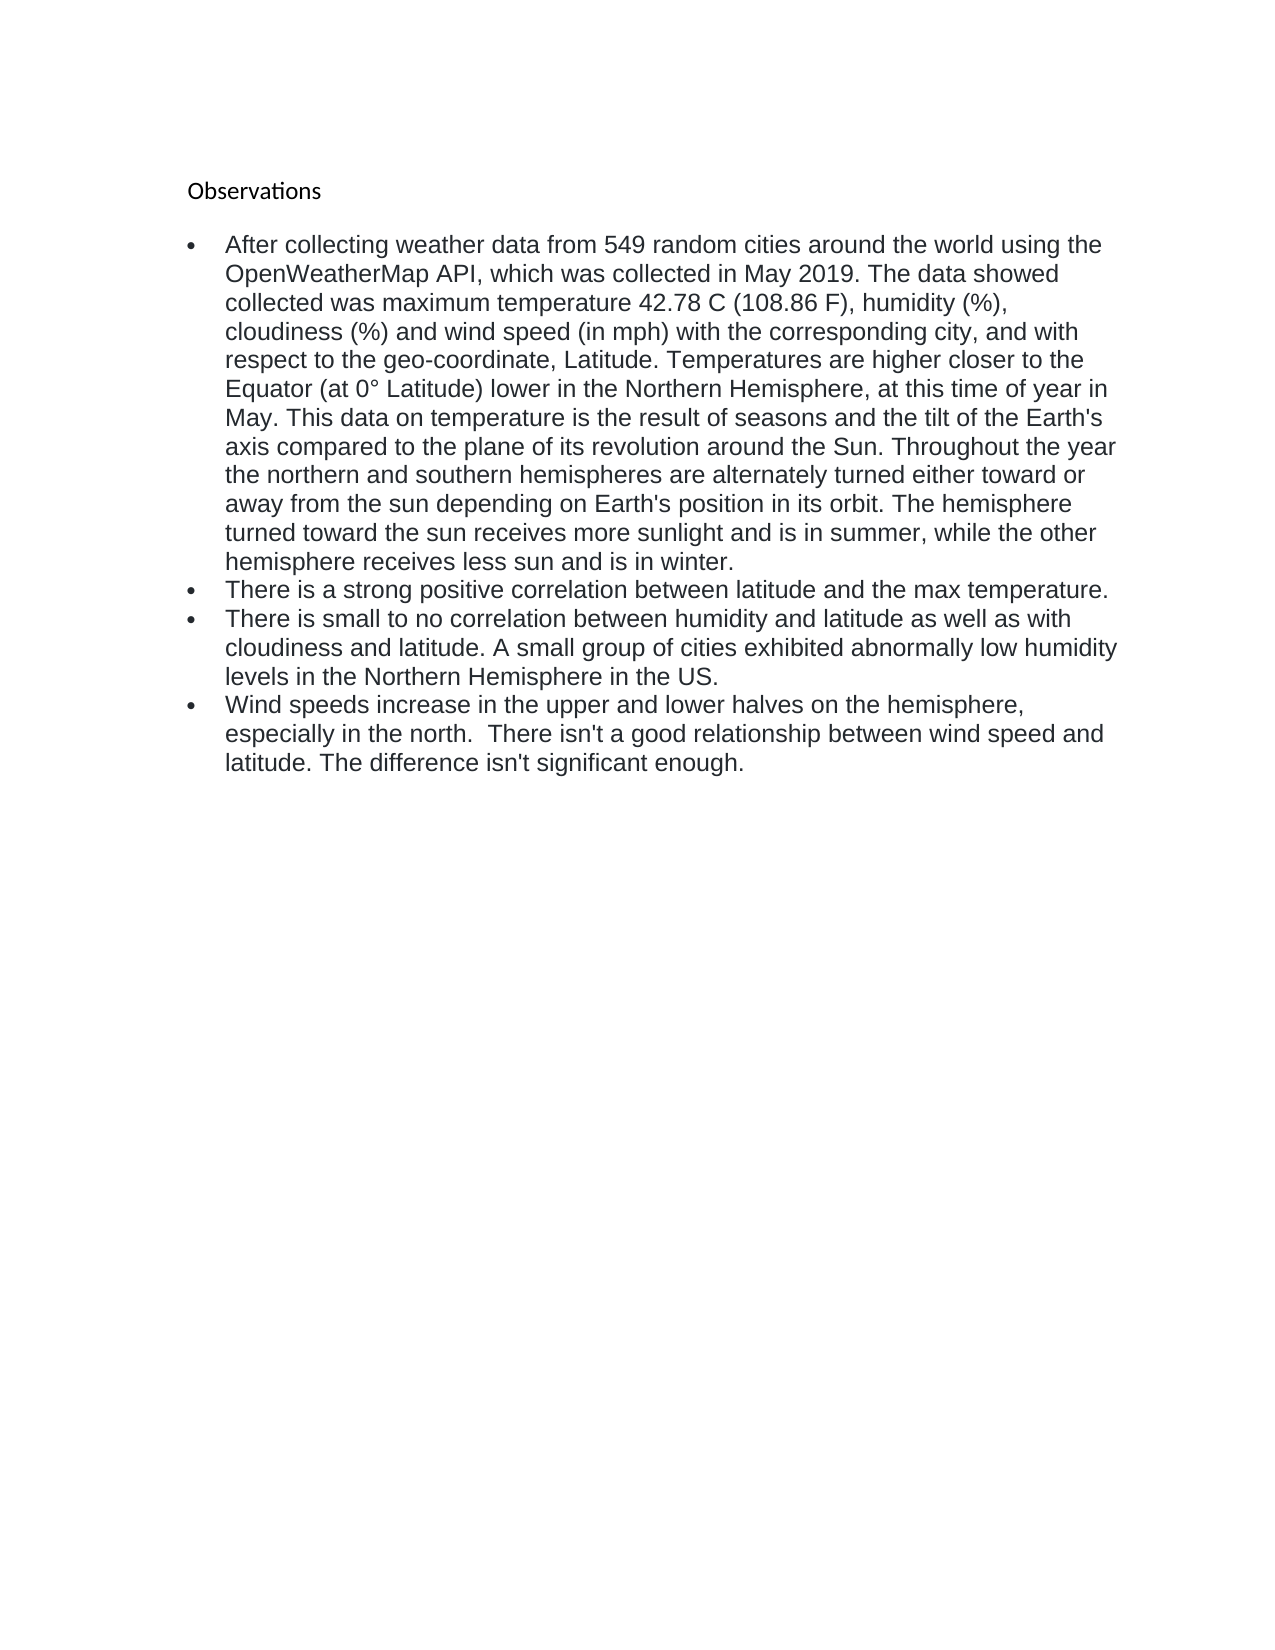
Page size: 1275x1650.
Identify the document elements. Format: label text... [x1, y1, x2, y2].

list Wind speeds increase in the upper and lower halves on the hemisphere, especially in the north. There isn't a good relationship between wind speed and latitude. The difference isn't significant enough. [187, 691, 1125, 777]
list There is small to no correlation between humidity and latitude as well as with cloudiness and latitude. A small group of cities exhibited abnormally low humidity levels in the Northern Hemisphere in the US. [187, 604, 1125, 691]
list After collecting weather data from 549 random cities around the world using the OpenWeatherMap API, which was collected in May 2019. The data showed collected was maximum temperature 42.78 C (108.86 F), humidity (%), cloudiness (%) and wind speed (in mph) with the corresponding city, and with respect to the geo-coordinate, Latitude. Temperatures are higher closer to the Equator (at 0° Latitude) lower in the Northern Hemisphere, at this time of year in May. This data on temperature is the result of seasons and the tilt of the Earth's axis compared to the plane of its revolution around the Sun. Throughout the year the northern and southern hemispheres are alternately turned either toward or away from the sun depending on Earth's position in its orbit. The hemisphere turned toward the sun receives more sunlight and is in summer, while the other hemisphere receives less sun and is in winter. [187, 231, 1125, 576]
text Observations [187, 175, 1125, 206]
list There is a strong positive correlation between latitude and the max temperature. [187, 576, 1125, 604]
